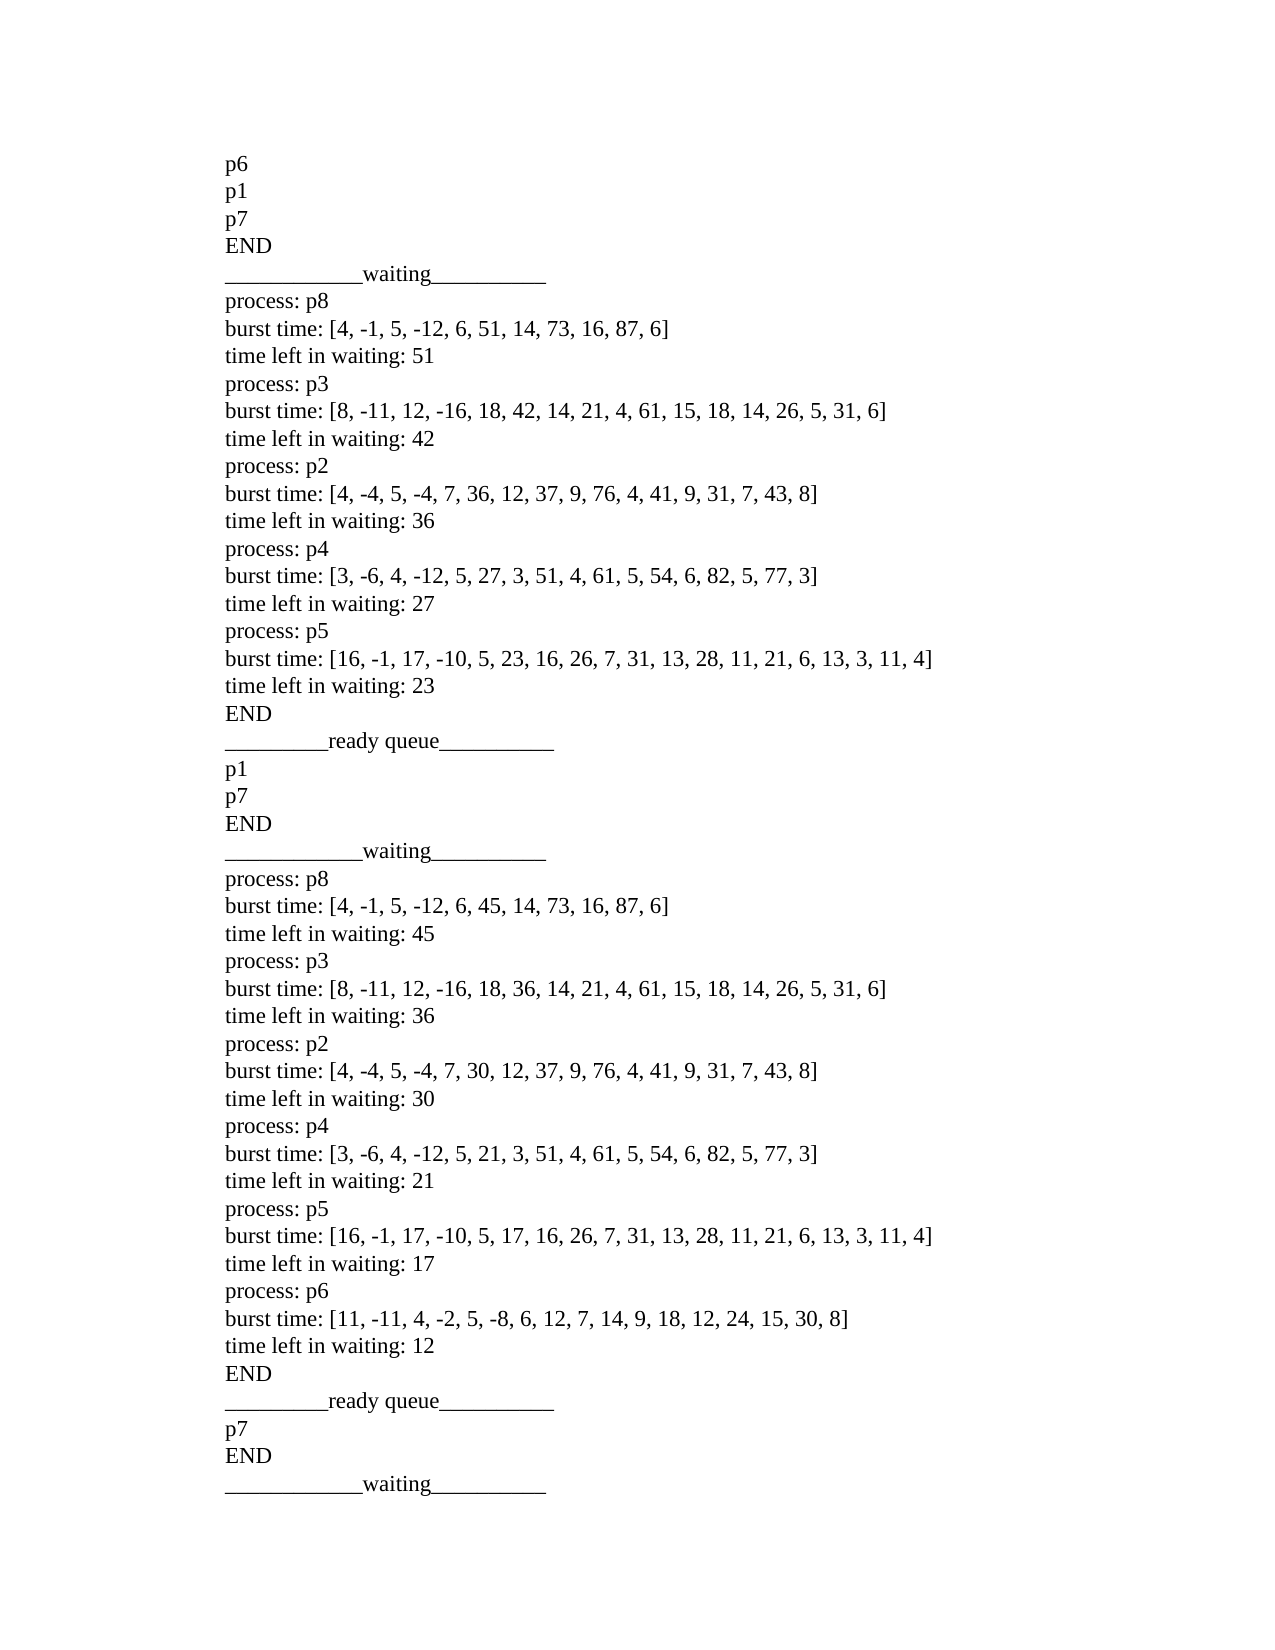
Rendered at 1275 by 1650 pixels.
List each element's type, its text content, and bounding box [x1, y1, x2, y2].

text burst time: [11, -11, 4, -2, 5, -8, 6, 12, 7, 14, 9, 18, 12, 24, 15, 30, 8] [225, 1305, 1125, 1331]
text burst time: [4, -1, 5, -12, 6, 45, 14, 73, 16, 87, 6] [225, 892, 1125, 919]
text p1 [225, 755, 1125, 781]
text END [225, 1360, 1125, 1386]
text ____________waiting__________ [225, 837, 1125, 864]
text time left in waiting: 21 [225, 1167, 1125, 1194]
text _________ready queue__________ [225, 727, 1125, 754]
text process: p8 [225, 865, 1125, 891]
text END [225, 232, 1125, 259]
text END [225, 700, 1125, 726]
text burst time: [3, -6, 4, -12, 5, 27, 3, 51, 4, 61, 5, 54, 6, 82, 5, 77, 3] [225, 562, 1125, 589]
text time left in waiting: 17 [225, 1250, 1125, 1276]
text time left in waiting: 36 [225, 507, 1125, 534]
text process: p3 [225, 370, 1125, 396]
text time left in waiting: 51 [225, 342, 1125, 369]
text process: p6 [225, 1277, 1125, 1304]
text time left in waiting: 36 [225, 1002, 1125, 1029]
text p1 [225, 177, 1125, 204]
text process: p5 [225, 1195, 1125, 1221]
text _________ready queue__________ [225, 1387, 1125, 1414]
text time left in waiting: 12 [225, 1332, 1125, 1359]
text time left in waiting: 42 [225, 425, 1125, 451]
text process: p5 [225, 617, 1125, 644]
text time left in waiting: 23 [225, 672, 1125, 699]
text END [225, 810, 1125, 836]
text burst time: [16, -1, 17, -10, 5, 23, 16, 26, 7, 31, 13, 28, 11, 21, 6, 13, 3, 11, 4] [225, 645, 1125, 671]
text burst time: [8, -11, 12, -16, 18, 36, 14, 21, 4, 61, 15, 18, 14, 26, 5, 31, 6] [225, 975, 1125, 1001]
text p7 [225, 205, 1125, 231]
text process: p2 [225, 452, 1125, 479]
text p6 [225, 150, 1125, 176]
text ____________waiting__________ [225, 1470, 1125, 1496]
text process: p3 [225, 947, 1125, 974]
text burst time: [4, -4, 5, -4, 7, 36, 12, 37, 9, 76, 4, 41, 9, 31, 7, 43, 8] [225, 480, 1125, 506]
text p7 [225, 1415, 1125, 1441]
text burst time: [8, -11, 12, -16, 18, 42, 14, 21, 4, 61, 15, 18, 14, 26, 5, 31, 6] [225, 397, 1125, 424]
text time left in waiting: 27 [225, 590, 1125, 616]
text time left in waiting: 30 [225, 1085, 1125, 1111]
text burst time: [16, -1, 17, -10, 5, 17, 16, 26, 7, 31, 13, 28, 11, 21, 6, 13, 3, 11, 4] [225, 1222, 1125, 1249]
text time left in waiting: 45 [225, 920, 1125, 946]
text process: p4 [225, 535, 1125, 561]
text END [225, 1442, 1125, 1469]
text p7 [225, 782, 1125, 809]
text process: p2 [225, 1030, 1125, 1056]
text burst time: [3, -6, 4, -12, 5, 21, 3, 51, 4, 61, 5, 54, 6, 82, 5, 77, 3] [225, 1140, 1125, 1166]
text ____________waiting__________ [225, 260, 1125, 286]
text process: p4 [225, 1112, 1125, 1139]
text process: p8 [225, 287, 1125, 314]
text burst time: [4, -4, 5, -4, 7, 30, 12, 37, 9, 76, 4, 41, 9, 31, 7, 43, 8] [225, 1057, 1125, 1084]
text burst time: [4, -1, 5, -12, 6, 51, 14, 73, 16, 87, 6] [225, 315, 1125, 341]
